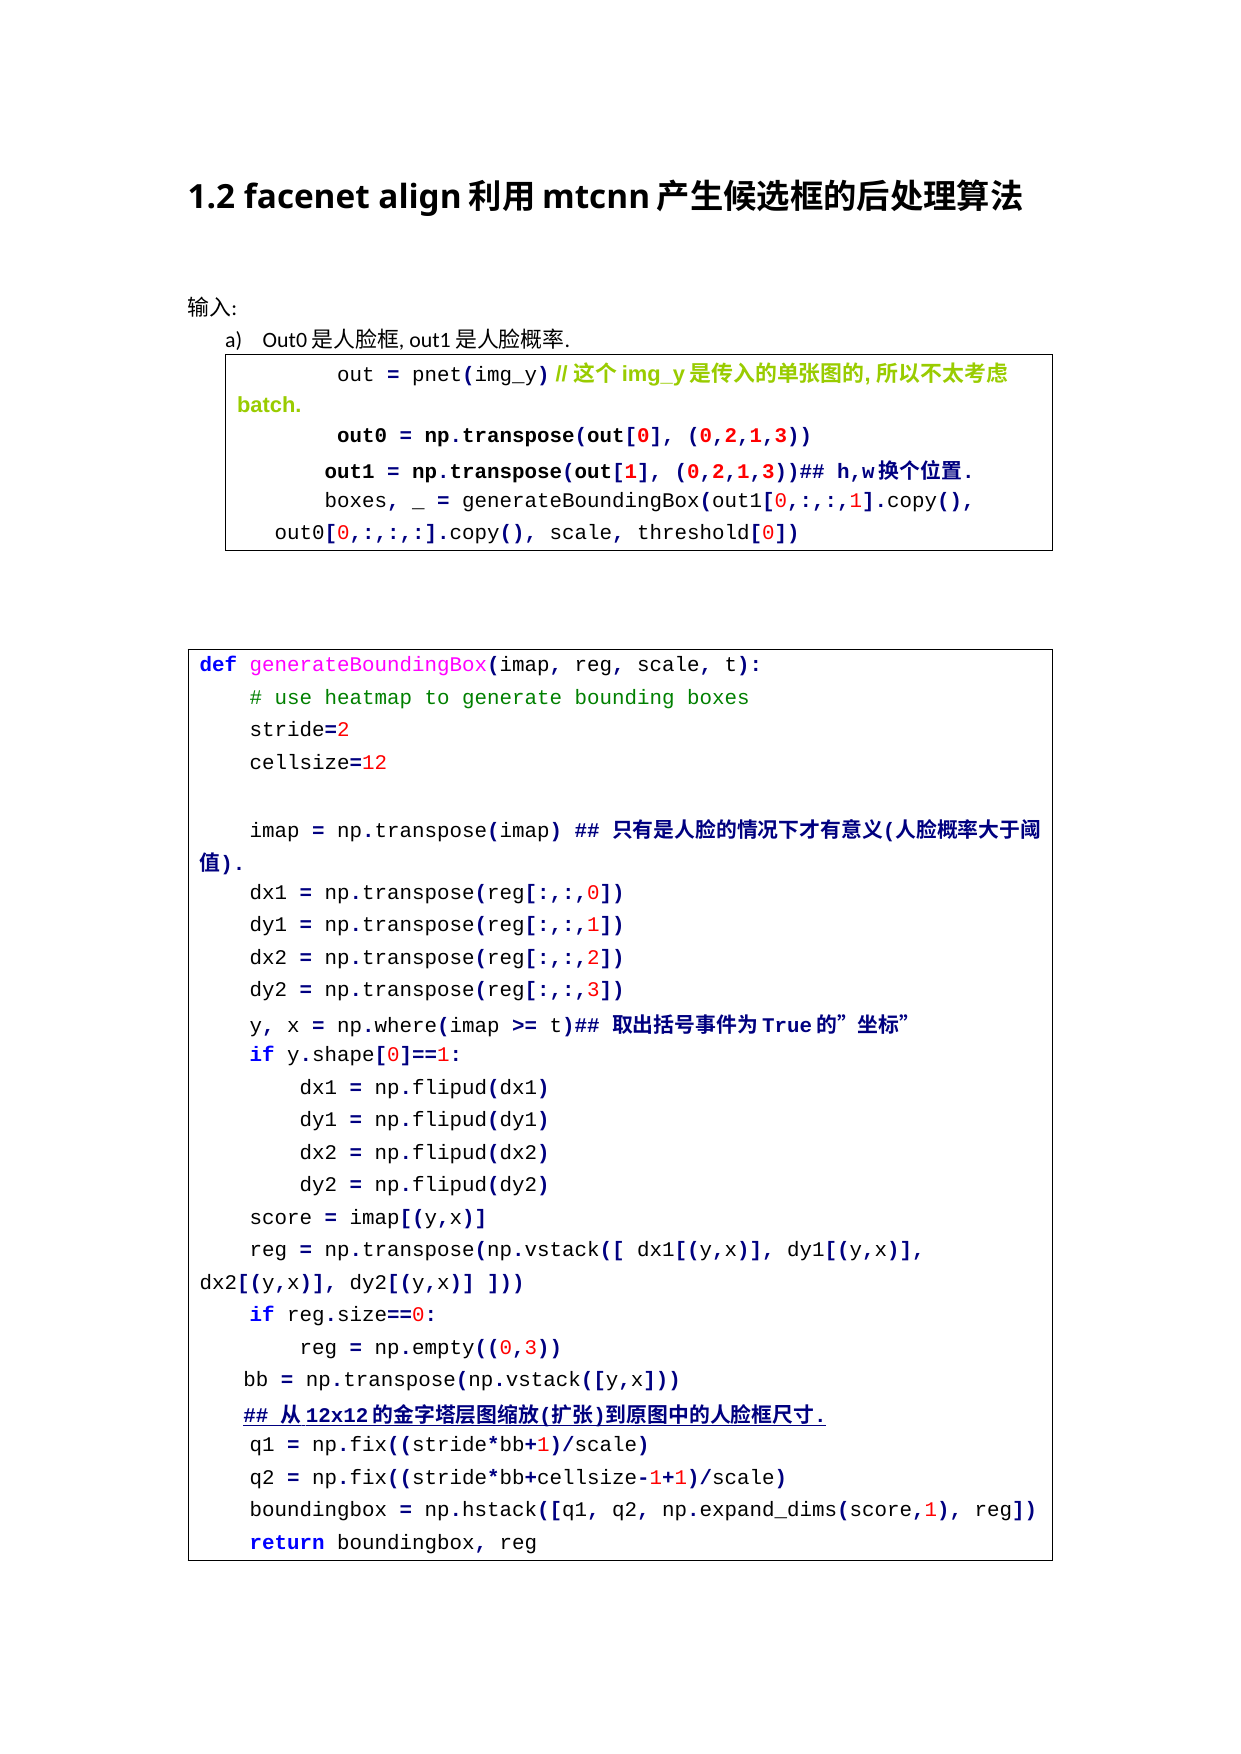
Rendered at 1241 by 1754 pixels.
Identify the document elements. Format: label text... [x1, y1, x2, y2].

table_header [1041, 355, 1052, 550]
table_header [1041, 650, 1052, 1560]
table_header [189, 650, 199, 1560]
text 输入: [187, 289, 1053, 322]
list Out0是人脸框, out1是人脸概率. [225, 322, 1053, 354]
subtitle 1.2 facenet align利用mtcnn产生候选框的后处理算法 [187, 162, 1053, 227]
